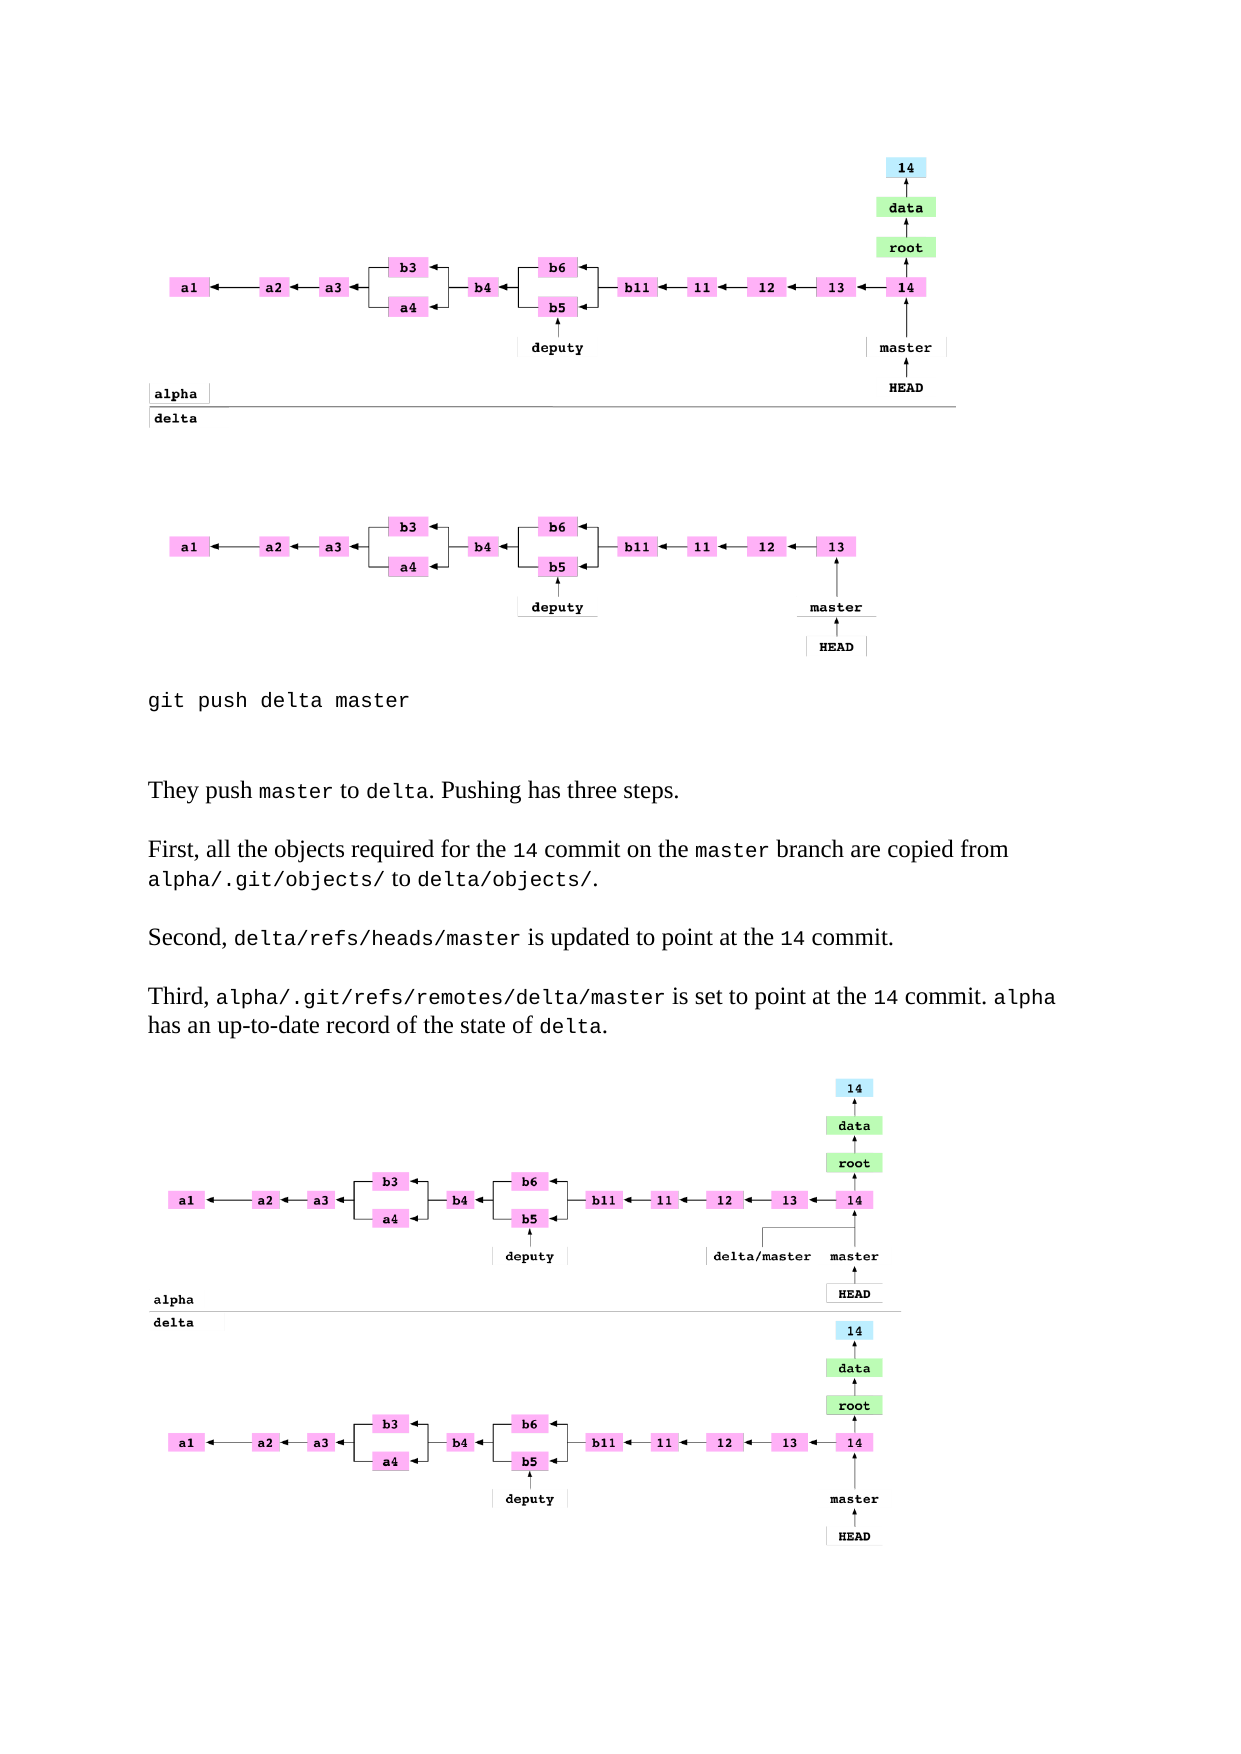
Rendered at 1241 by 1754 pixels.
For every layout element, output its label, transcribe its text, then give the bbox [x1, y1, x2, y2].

picture [147, 147, 957, 666]
text git push delta master [148, 690, 1093, 714]
text First, all the objects required for the 14 commit on the master branch are copied from alpha/.git/objects/ to delta/objects/. [148, 834, 1093, 893]
text Second, delta/refs/heads/master is updated to point at the 14 commit. [148, 922, 1093, 952]
text Third, alpha/.git/refs/remotes/delta/master is set to point at the 14 commit. alpha has an up-to-date record of the state of delta. [148, 981, 1093, 1040]
picture [147, 1069, 902, 1554]
text They push master to delta. Pushing has three steps. [148, 775, 1093, 805]
